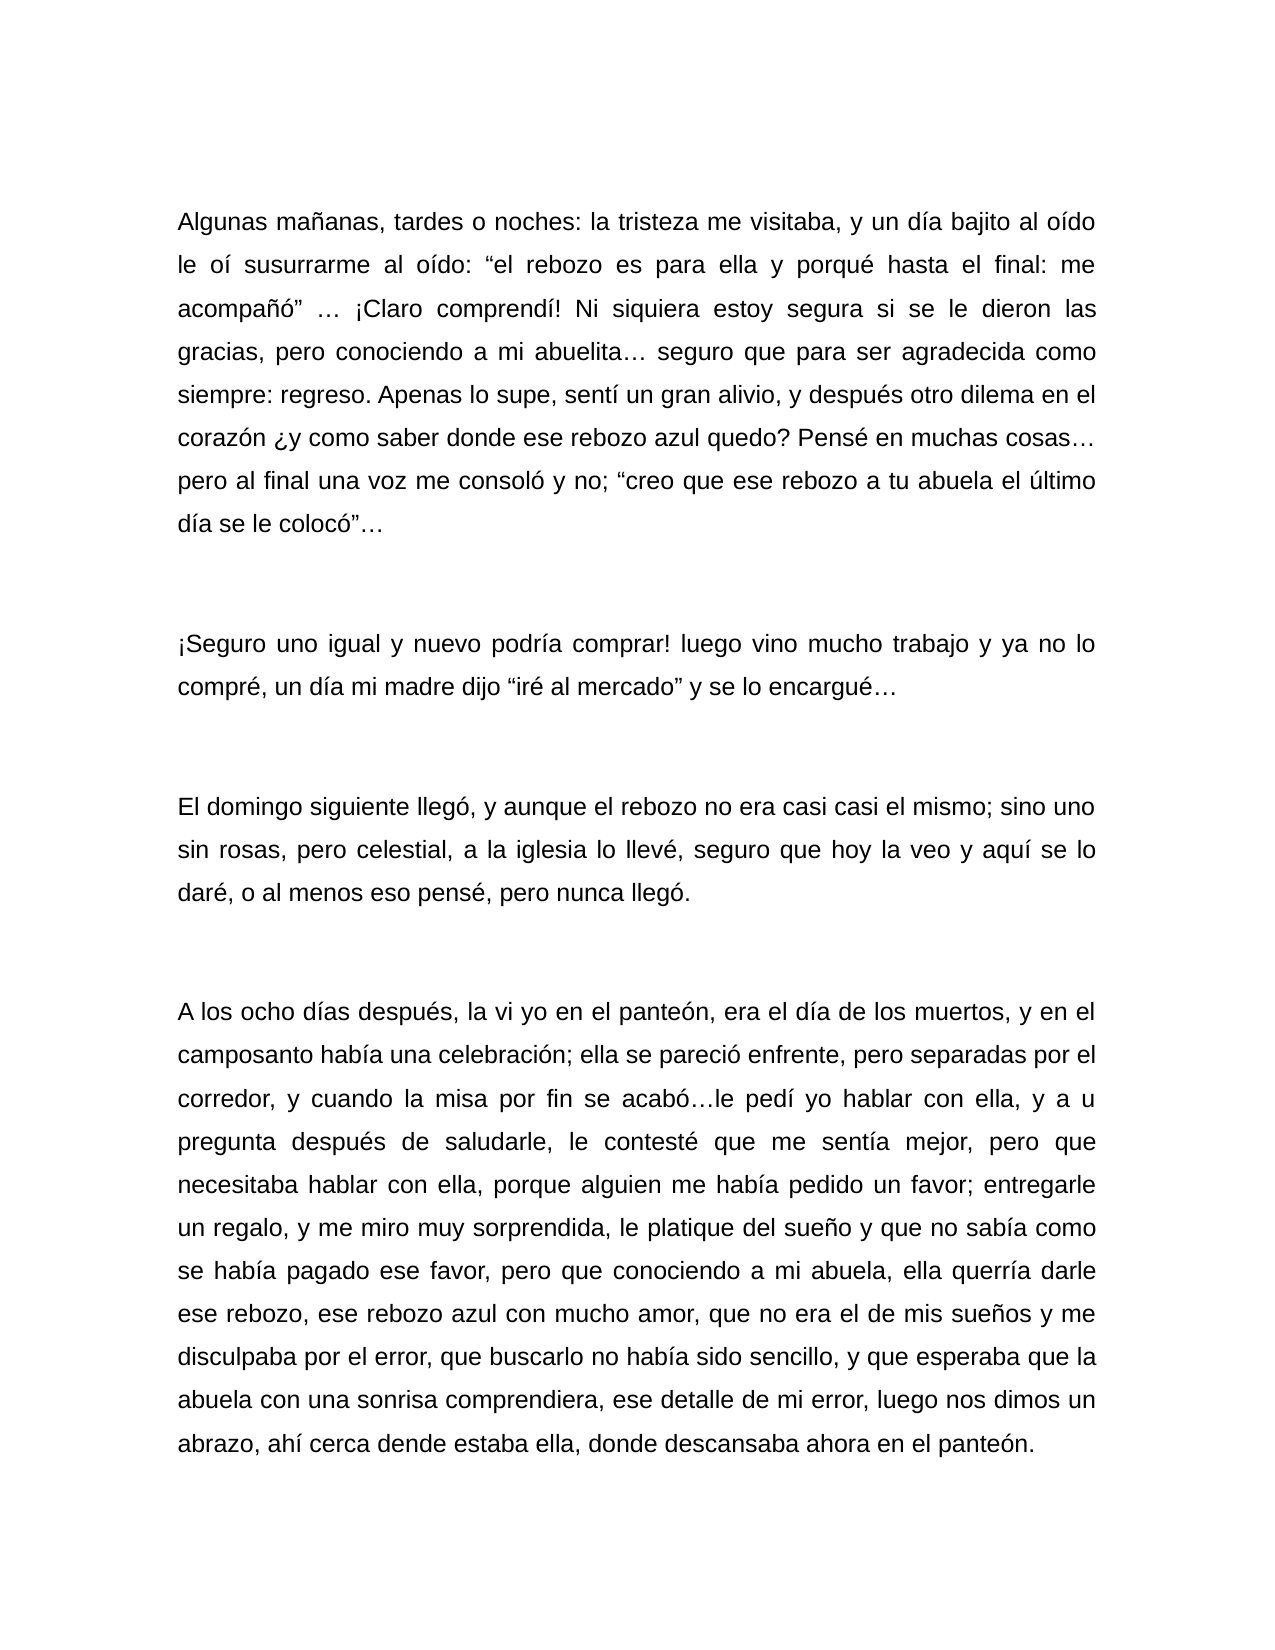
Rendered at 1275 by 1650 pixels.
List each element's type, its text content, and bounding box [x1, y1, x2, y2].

text El domingo siguiente llegó, y aunque el rebozo no era casi casi el mismo; sino uno sin rosas, pero celestial, a la iglesia lo llevé, seguro que hoy la veo y aquí se lo daré, o al menos eso pensé, pero nunca llegó. [177, 792, 1098, 907]
text Algunas mañanas, tardes o noches: la tristeza me visitaba, y un día bajito al oído le oí susurrarme al oído: “el rebozo es para ella y porqué hasta el final: me acompañó” … ¡Claro comprendí! Ni siquiera estoy segura si se le dieron las gracias, pero conociendo a mi abuelita… seguro que para ser agradecida como siempre: regreso. Apenas lo supe, sentí un gran alivio, y después otro dilema en el corazón ¿y como saber donde ese rebozo azul quedo? Pensé en muchas cosas… pero al final una voz me consoló y no; “creo que ese rebozo a tu abuela el último día se le colocó”… [177, 207, 1098, 538]
text A los ocho días después, la vi yo en el panteón, era el día de los muertos, y en el camposanto había una celebración; ella se pareció enfrente, pero separadas por el corredor, y cuando la misa por fin se acabó…le pedí yo hablar con ella, y a u pregunta después de saludarle, le contesté que me sentía mejor, pero que necesitaba hablar con ella, porque alguien me había pedido un favor; entregarle un regalo, y me miro muy sorprendida, le platique del sueño y que no sabía como se había pagado ese favor, pero que conociendo a mi abuela, ella querría darle ese rebozo, ese rebozo azul con mucho amor, que no era el de mis sueños y me disculpaba por el error, que buscarlo no había sido sencillo, y que esperaba que la abuela con una sonrisa comprendiera, ese detalle de mi error, luego nos dimos un abrazo, ahí cerca dende estaba ella, donde descansaba ahora en el panteón. [177, 997, 1098, 1457]
text ¡Seguro uno igual y nuevo podría comprar! luego vino mucho trabajo y ya no lo compré, un día mi madre dijo “iré al mercado” y se lo encargué… [177, 629, 1098, 701]
